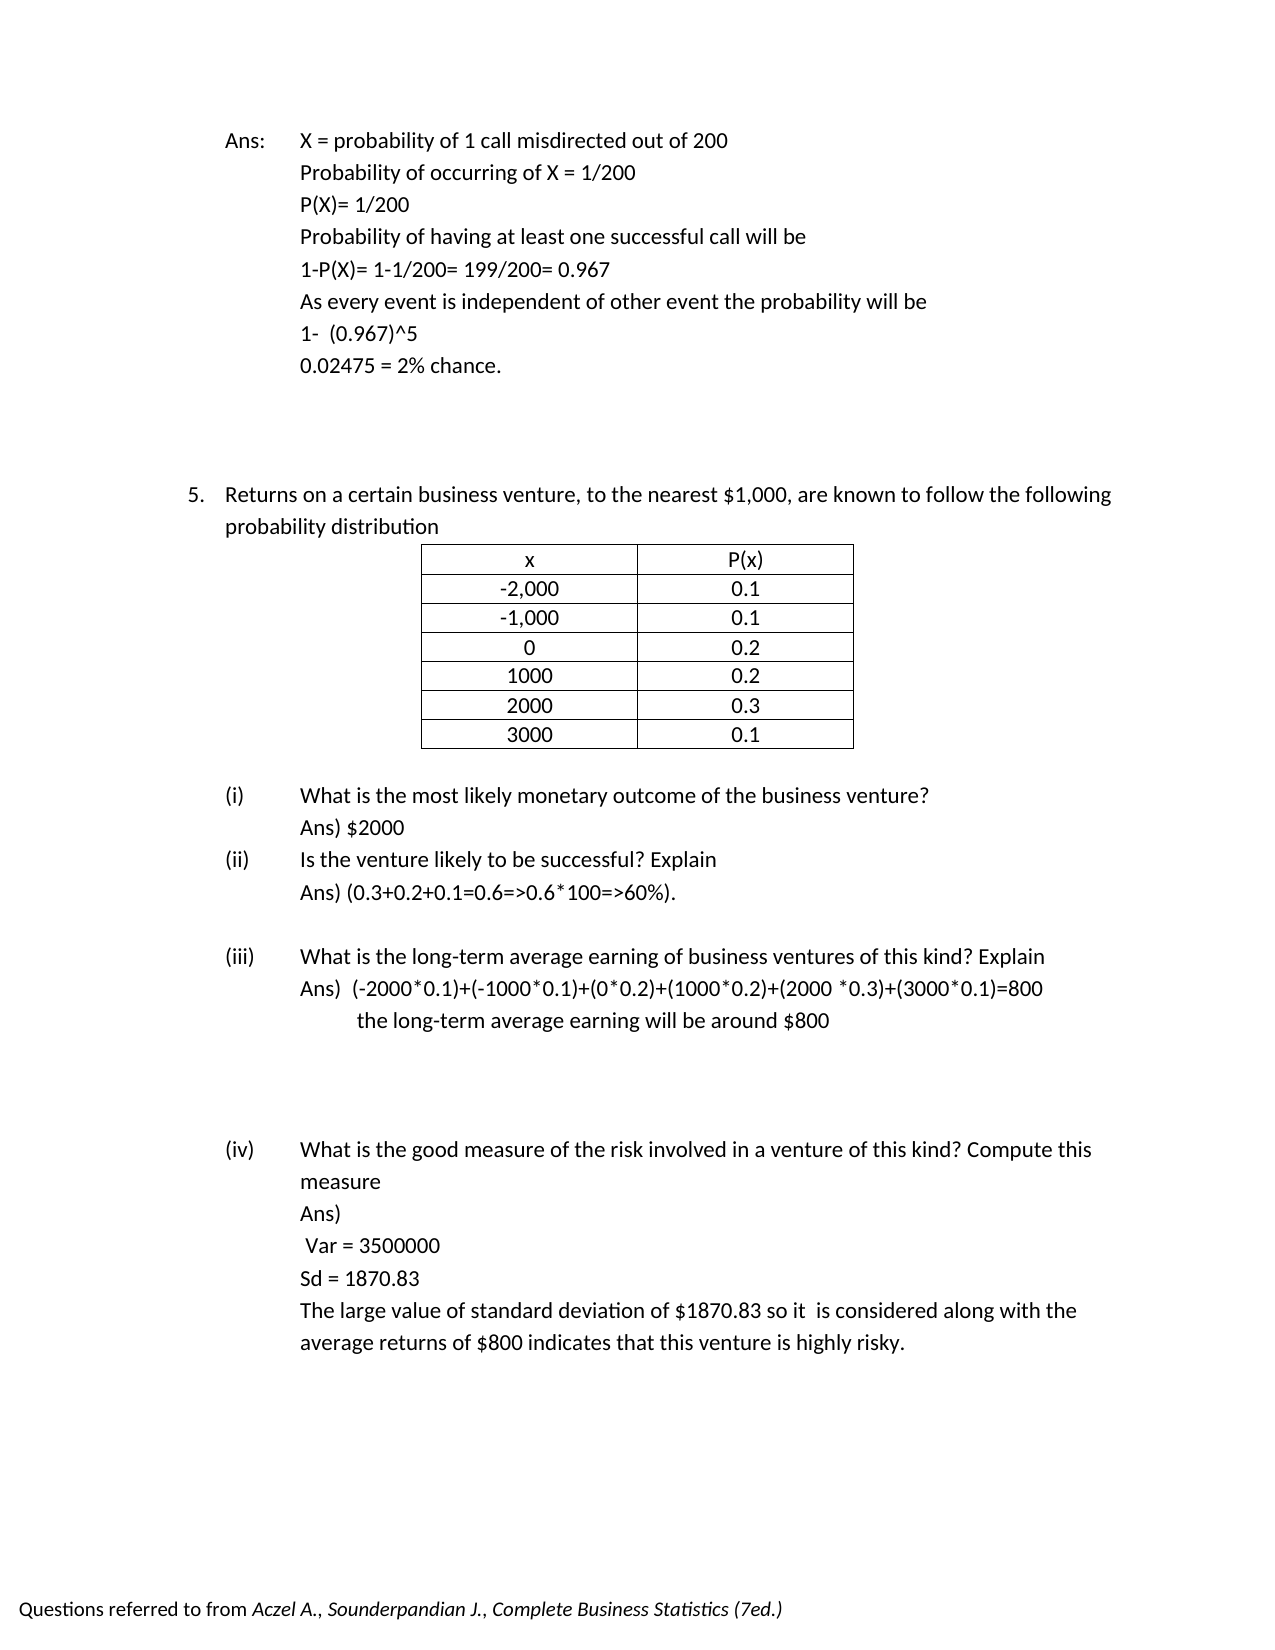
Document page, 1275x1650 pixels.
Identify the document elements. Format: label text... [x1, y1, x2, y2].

list Ans) (-2000*0.1)+(-1000*0.1)+(0*0.2)+(1000*0.2)+(2000 *0.3)+(3000*0.1)=800 [300, 974, 1125, 1002]
list What is the long-term average earning of business ventures of this kind? Explain [225, 942, 1125, 970]
list Is the venture likely to be successful? Explain [225, 845, 1125, 873]
list Ans) [300, 1199, 1125, 1227]
list What is the most likely monetary outcome of the business venture? [225, 781, 1125, 809]
list What is the good measure of the risk involved in a venture of this kind? Compute this measure [225, 1135, 1125, 1195]
table_cell 0.1 [638, 575, 853, 602]
table_header P(x) [638, 545, 853, 573]
table_cell 0.1 [638, 604, 853, 632]
list Ans: X = probability of 1 call misdirected out of 200 [225, 126, 1125, 154]
list Probability of having at least one successful call will be [225, 222, 1125, 251]
table_cell 0.3 [638, 691, 853, 719]
table_cell 0 [422, 633, 637, 661]
list Sd = 1870.83 [300, 1264, 1125, 1292]
table_header x [422, 545, 637, 573]
list the long-term average earning will be around $800 [300, 1006, 1125, 1034]
table_cell 0.2 [638, 662, 853, 690]
list 1-P(X)= 1-1/200= 199/200= 0.967 [225, 255, 1125, 283]
list Var = 3500000 [300, 1232, 1125, 1260]
list Ans) $2000 [300, 813, 1125, 841]
table_cell -2,000 [422, 575, 637, 602]
list 0.02475 = 2% chance. [225, 351, 1125, 379]
table_cell 1000 [422, 662, 637, 690]
list P(X)= 1/200 [225, 190, 1125, 218]
table_cell 0.2 [638, 633, 853, 661]
table_cell -1,000 [422, 604, 637, 632]
list The large value of standard deviation of $1870.83 so it is considered along with the average returns of $800 indicates that this venture is highly risky. [300, 1296, 1125, 1356]
list Returns on a certain business venture, to the nearest $1,000, are known to follow the following probability distribution [187, 480, 1125, 540]
list As every event is independent of other event the probability will be [225, 287, 1125, 315]
list 1- (0.967)^5 [225, 319, 1125, 347]
table_cell 0.1 [638, 720, 853, 748]
table_cell 3000 [422, 720, 637, 748]
list Ans) (0.3+0.2+0.1=0.6=>0.6*100=>60%). [300, 878, 1125, 906]
table_cell 2000 [422, 691, 637, 719]
list Probability of occurring of X = 1/200 [225, 158, 1125, 186]
